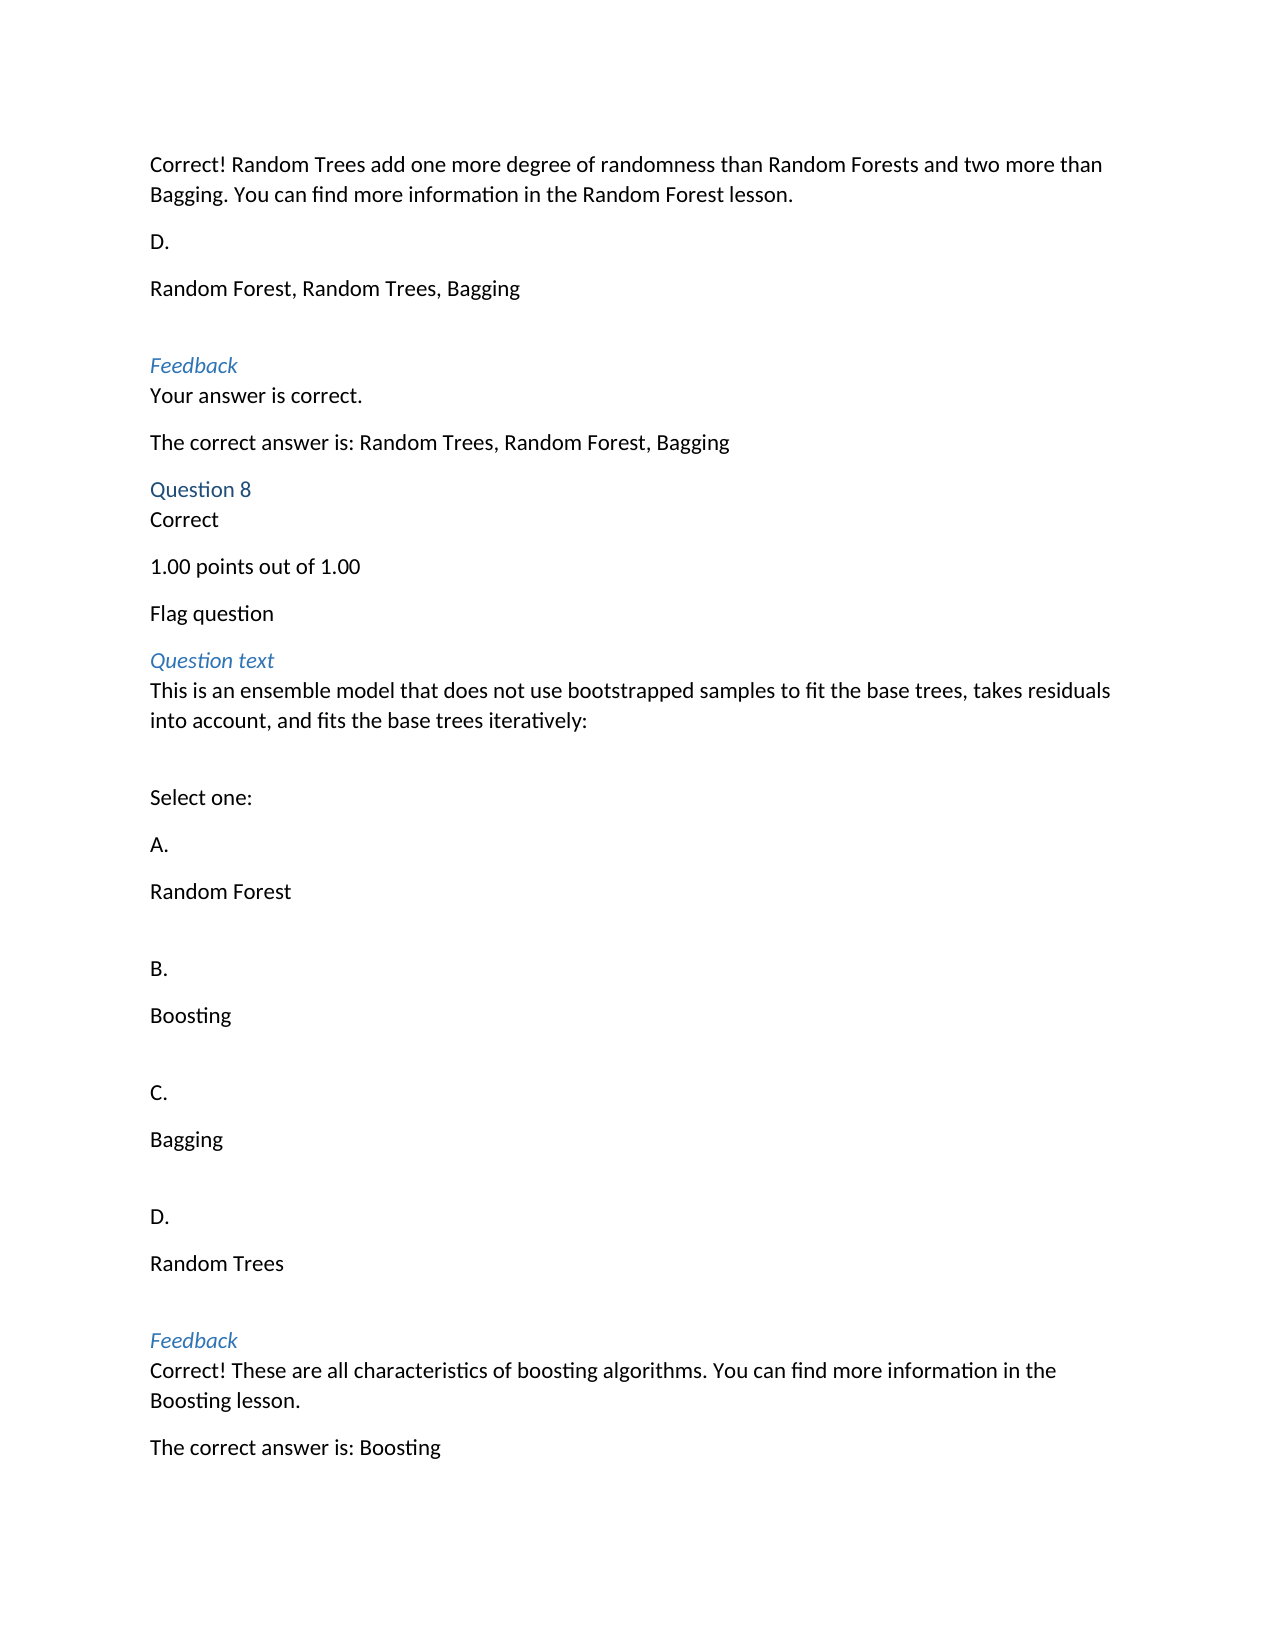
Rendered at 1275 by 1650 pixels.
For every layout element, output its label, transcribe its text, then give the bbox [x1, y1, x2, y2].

text C. [150, 1078, 1125, 1106]
text Random Forest [150, 877, 1125, 935]
text Boosting [150, 1001, 1125, 1059]
text Correct! Random Trees add one more degree of randomness than Random Forests and two more than Bagging. You can find more information in the Random Forest lesson. [150, 150, 1125, 208]
text Correct [150, 505, 1125, 533]
text The correct answer is: Random Trees, Random Forest, Bagging [150, 428, 1125, 456]
text A. [150, 830, 1125, 858]
subtitle Question 8 [150, 475, 1125, 503]
text Bagging [150, 1125, 1125, 1183]
text D. [150, 227, 1125, 255]
text Flag question [150, 599, 1125, 627]
subtitle Feedback [150, 1326, 1125, 1354]
text Your answer is correct. [150, 381, 1125, 409]
text Select one: [150, 783, 1125, 811]
subtitle Question text [150, 646, 1125, 674]
text Random Forest, Random Trees, Bagging [150, 274, 1125, 332]
text This is an ensemble model that does not use bootstrapped samples to fit the base trees, takes residuals into account, and fits the base trees iteratively: [150, 676, 1125, 764]
text Correct! These are all characteristics of boosting algorithms. You can find more information in the Boosting lesson. [150, 1356, 1125, 1414]
text The correct answer is: Boosting [150, 1433, 1125, 1461]
text 1.00 points out of 1.00 [150, 552, 1125, 580]
text D. [150, 1202, 1125, 1230]
text Random Trees [150, 1249, 1125, 1307]
text B. [150, 954, 1125, 982]
subtitle Feedback [150, 351, 1125, 379]
